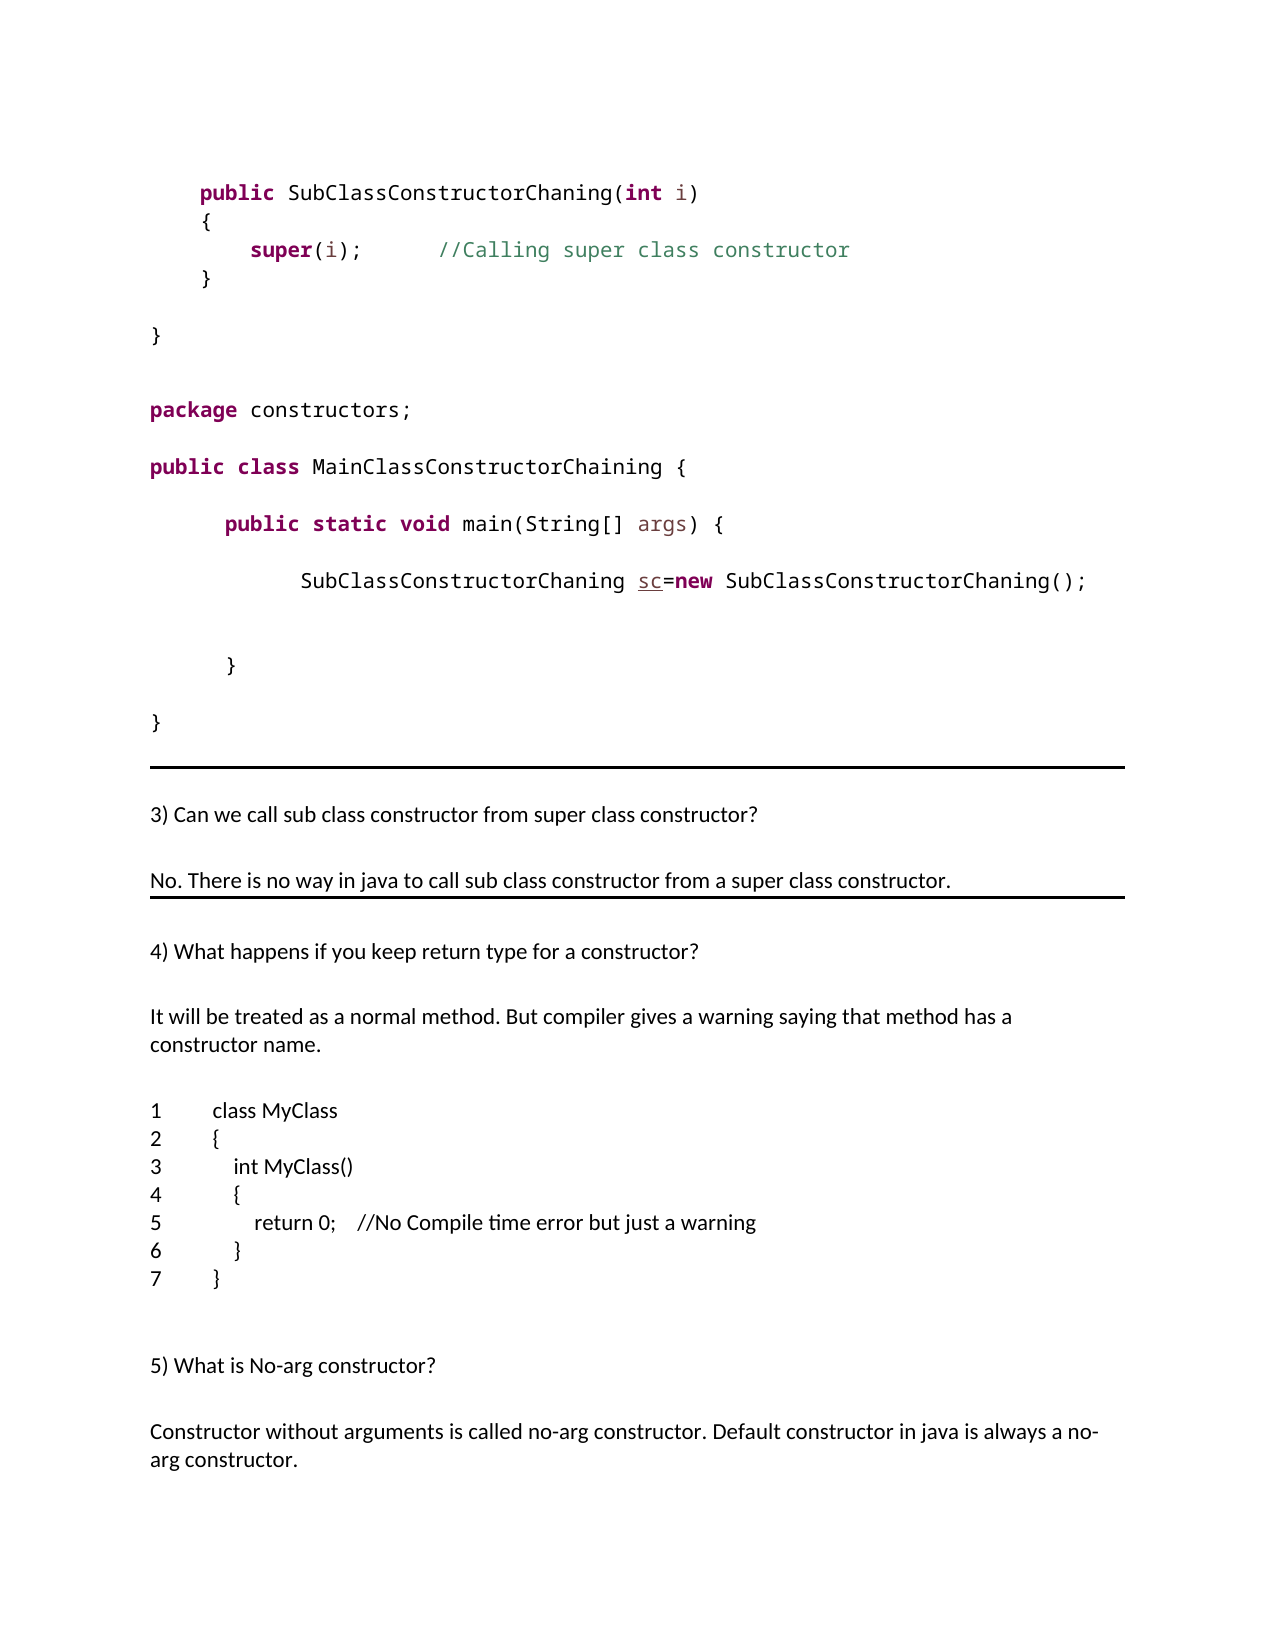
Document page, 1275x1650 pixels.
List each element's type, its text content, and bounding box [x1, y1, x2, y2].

text package constructors; [150, 396, 1125, 424]
text super(i); //Calling super class constructor [150, 235, 1125, 263]
text It will be treated as a normal method. But compiler gives a warning saying that method has a constructor name. [150, 1002, 1125, 1058]
table_header 1 2 3 4 5 6 7 [150, 1096, 212, 1292]
text } [150, 320, 1125, 349]
text public static void main(String[] args) { [150, 509, 1125, 538]
text } [150, 263, 1125, 292]
text 4) What happens if you keep return type for a constructor? [150, 937, 1125, 965]
text Constructor without arguments is called no-arg constructor. Default constructor in java is always a no-arg constructor. [150, 1417, 1125, 1473]
text 5) What is No-arg constructor? [150, 1351, 1125, 1379]
text public SubClassConstructorChaning(int i) [150, 178, 1125, 206]
text No. There is no way in java to call sub class constructor from a super class constructor. [150, 866, 1125, 896]
text SubClassConstructorChaning sc=new SubClassConstructorChaning(); [150, 566, 1125, 594]
text { [150, 206, 1125, 235]
text 3) Can we call sub class constructor from super class constructor? [150, 801, 1125, 828]
text } [150, 707, 1125, 736]
table_header class MyClass { int MyClass() { return 0; //No Compile time error but just a warning } } [213, 1096, 1275, 1292]
text } [150, 651, 1125, 679]
text public class MainClassConstructorChaining { [150, 452, 1125, 481]
